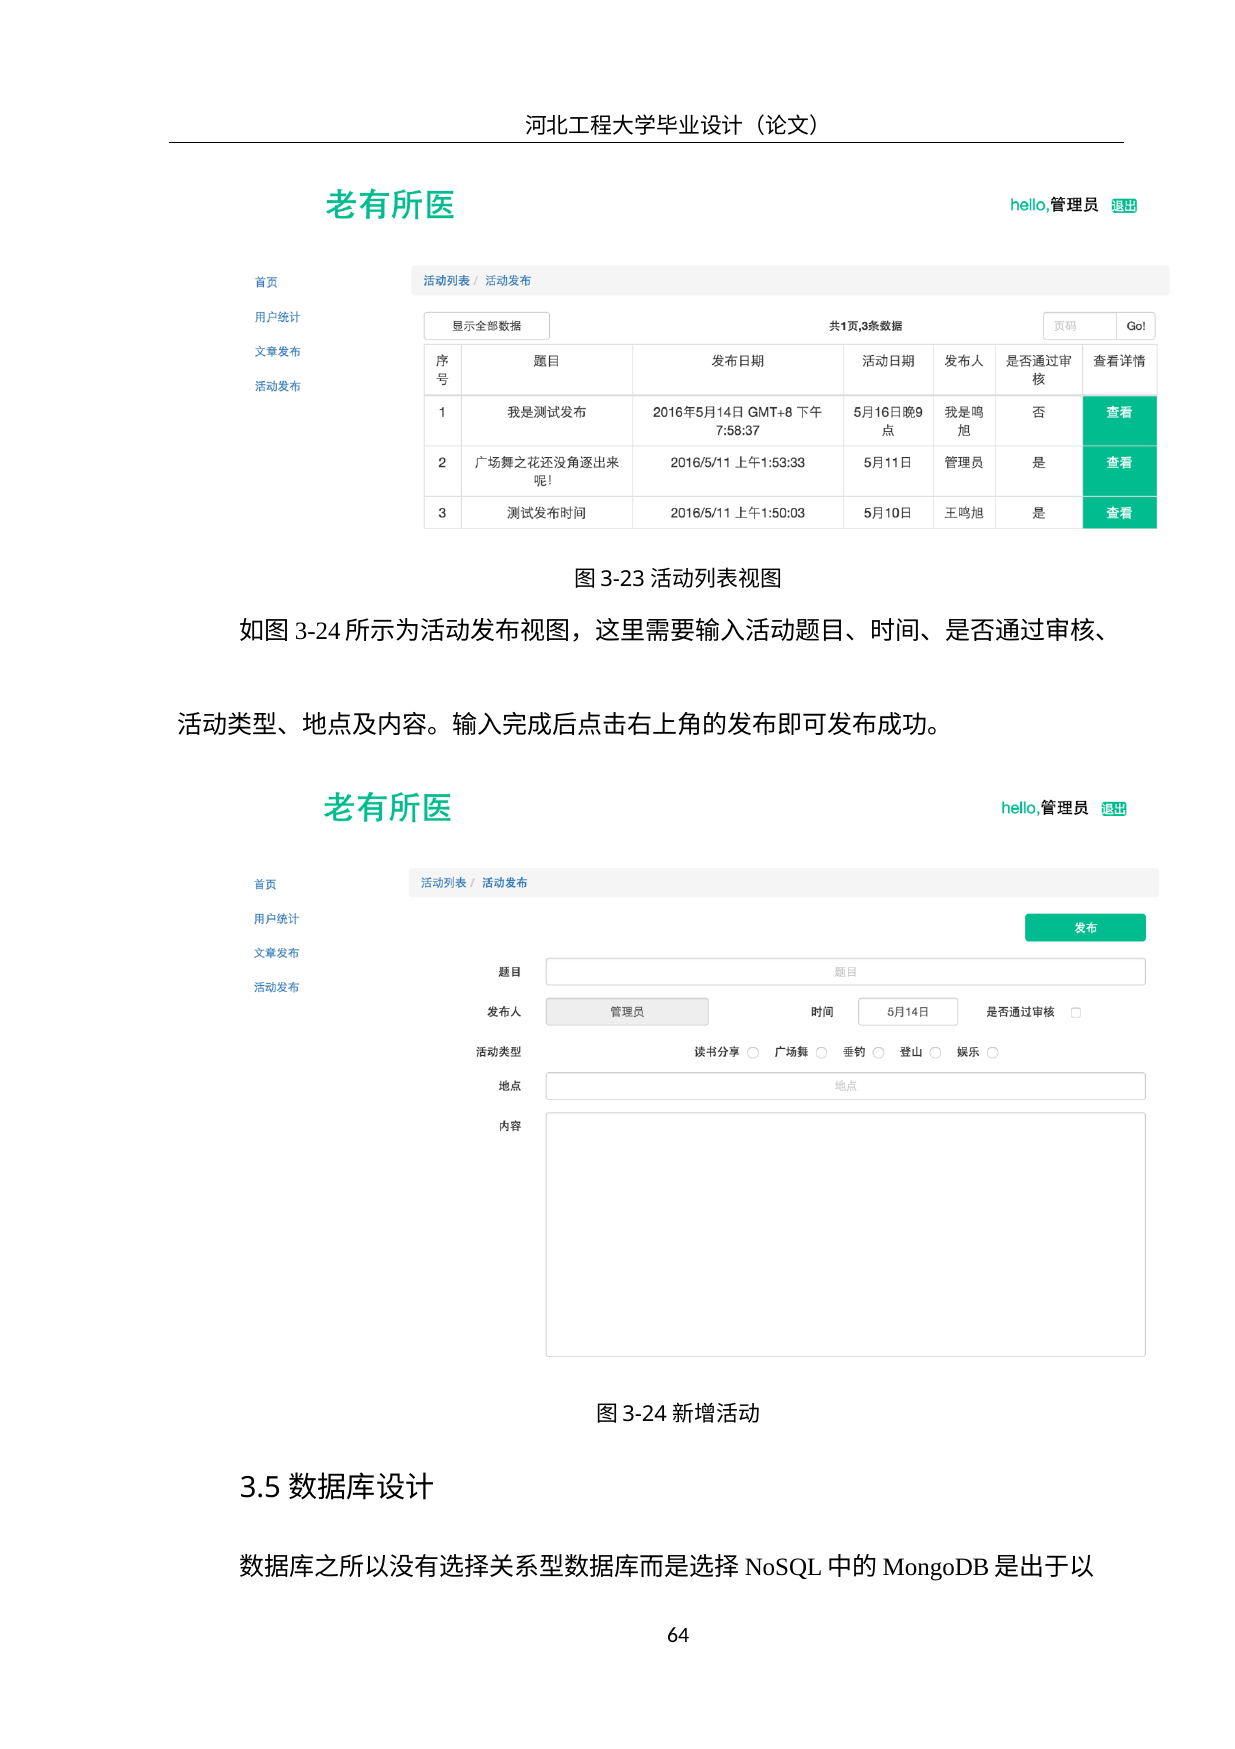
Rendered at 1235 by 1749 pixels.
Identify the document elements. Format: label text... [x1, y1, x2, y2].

picture [239, 178, 1185, 537]
text 如图3-24所示为活动发布视图，这里需要输入活动题目、时间、是否通过审核、活动类型、地点及内容。输入完成后点击右上角的发布即可发布成功。 [177, 594, 1116, 757]
picture [239, 782, 1183, 1382]
subtitle 3.5 数据库设计 [177, 1450, 1116, 1520]
text 图3-23 活动列表视图 [177, 559, 1116, 594]
text 图3-24 新增活动 [177, 1394, 1116, 1429]
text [177, 1530, 1116, 1599]
